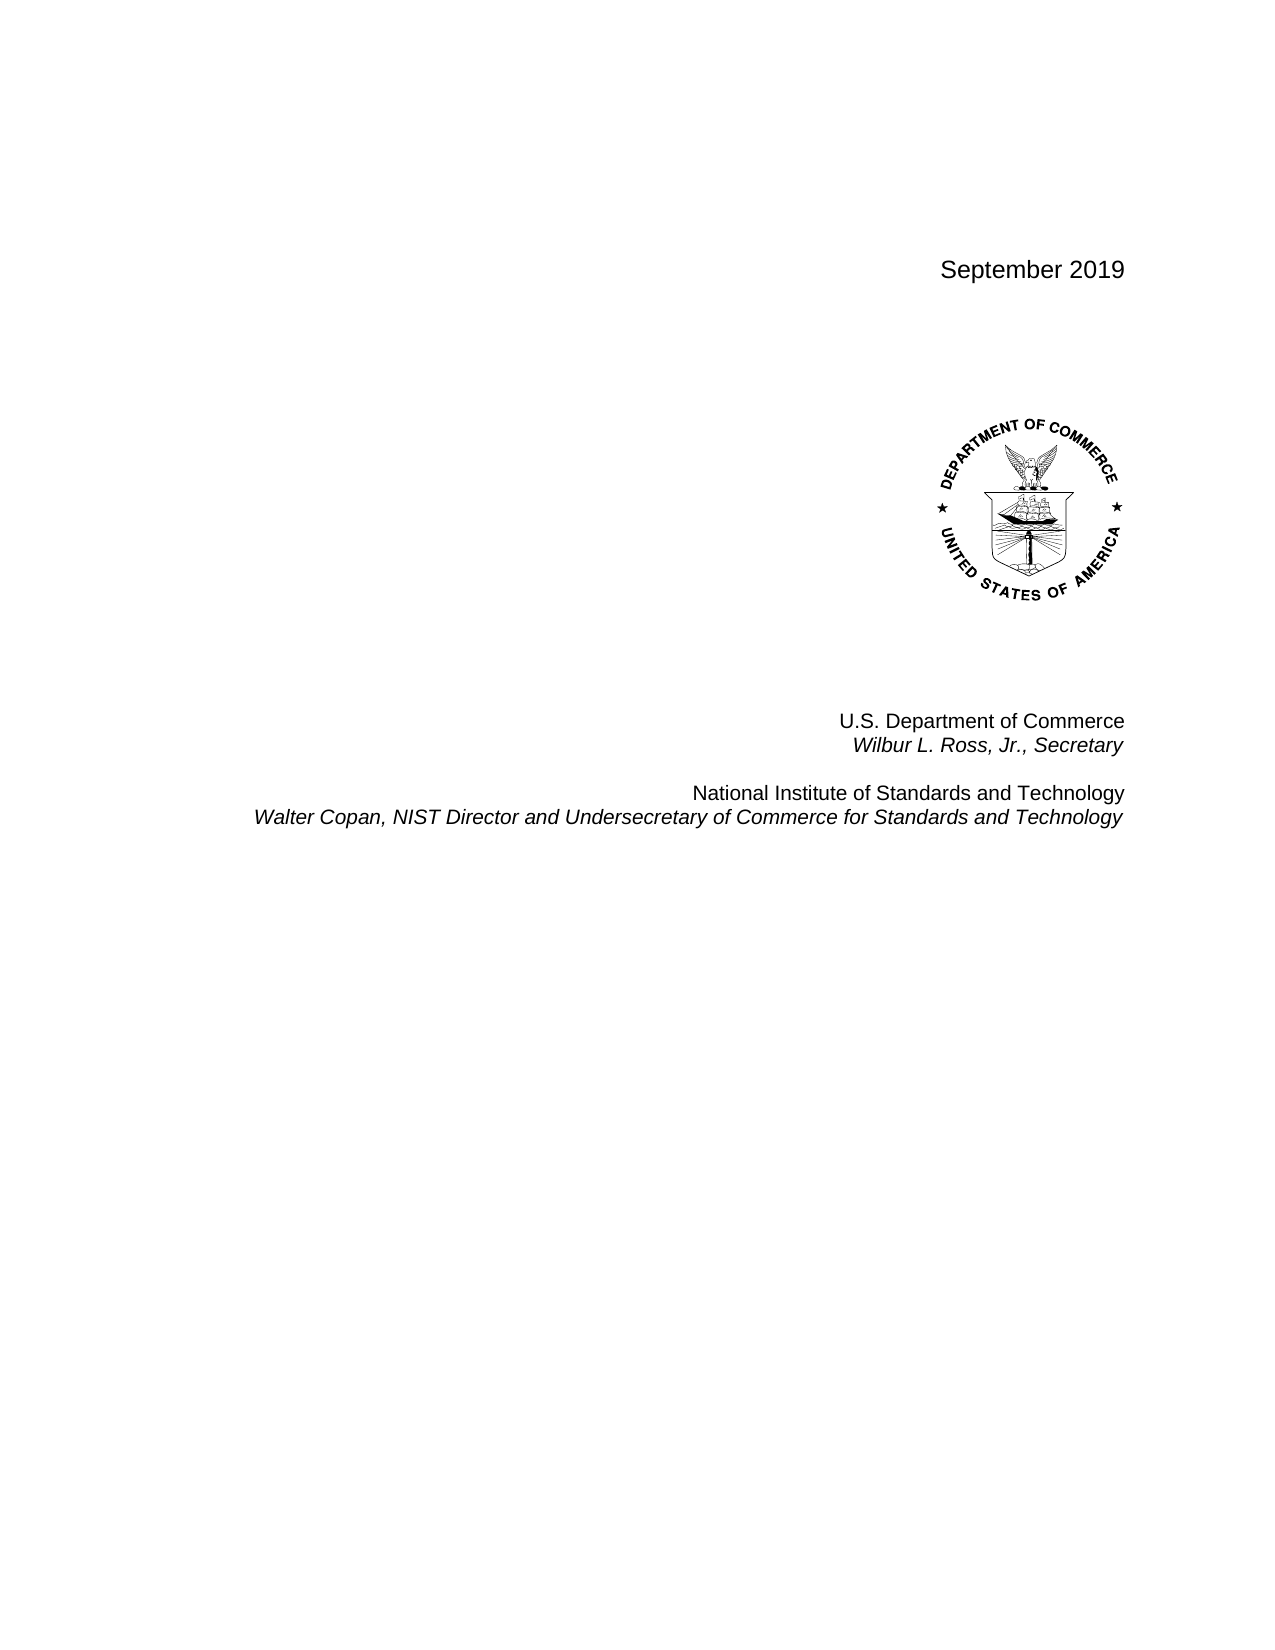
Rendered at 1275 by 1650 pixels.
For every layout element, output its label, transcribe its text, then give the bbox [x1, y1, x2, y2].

text Wilbur L. Ross, Jr., Secretary [150, 733, 1125, 757]
text September 2019 [150, 255, 1125, 284]
text Walter Copan, NIST Director and Undersecretary of Commerce for Standards and Technology [150, 804, 1125, 828]
text National Institute of Standards and Technology [150, 781, 1125, 804]
text U.S. Department of Commerce [150, 709, 1125, 733]
